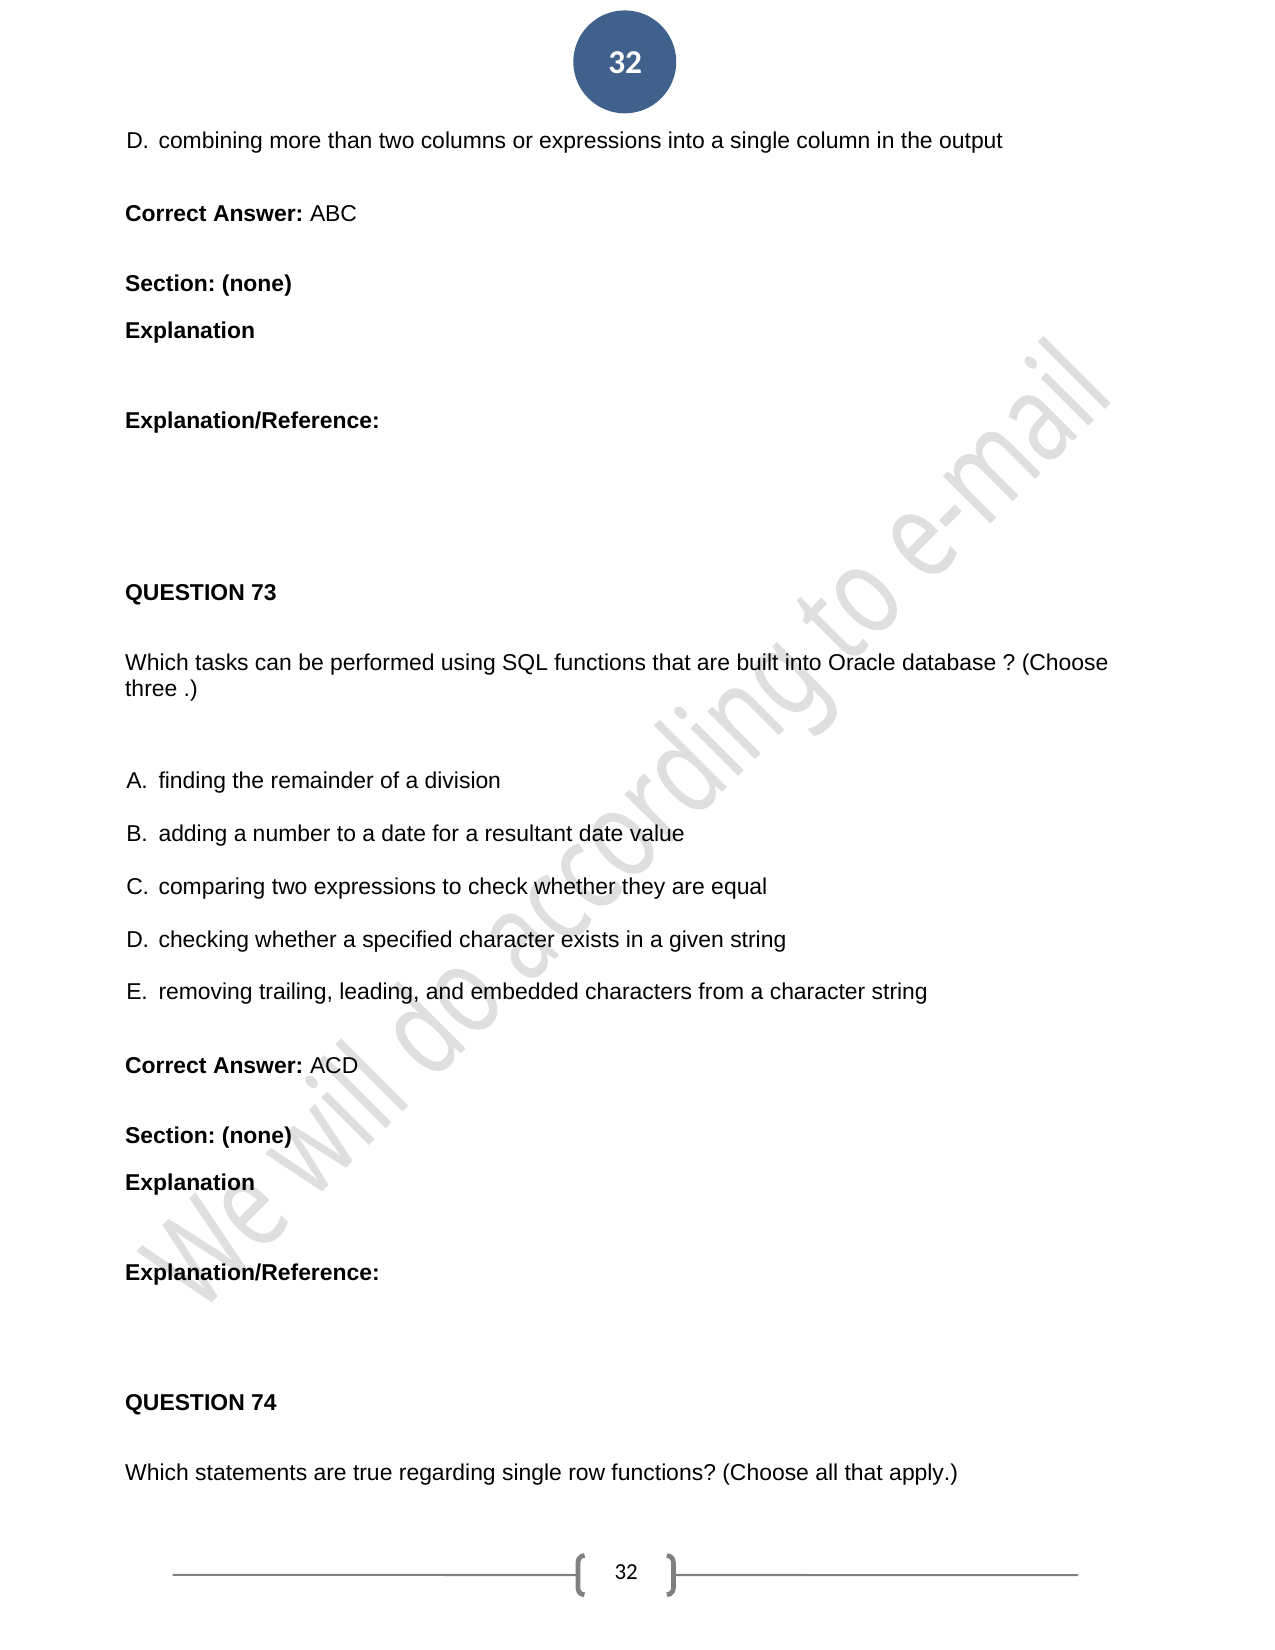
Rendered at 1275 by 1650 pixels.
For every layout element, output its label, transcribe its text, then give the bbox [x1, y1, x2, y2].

text Section: (none) [125, 270, 1139, 297]
text Explanation [125, 317, 1139, 344]
text Explanation/Reference: [125, 1259, 1139, 1285]
text Which tasks can be performed using SQL functions that are built into Oracle database ? (Choose three .) [125, 648, 1139, 701]
text Which statements are true regarding single row functions? (Choose all that apply.) [125, 1459, 1139, 1485]
list comparing two expressions to check whether they are equal [126, 873, 1139, 899]
text Explanation/Reference: [125, 407, 1139, 433]
list checking whether a specified character exists in a given string [126, 926, 1139, 952]
list combining more than two columns or expressions into a single column in the output [126, 127, 1139, 153]
text Explanation [125, 1169, 1139, 1196]
text Correct Answer: ABC [125, 200, 1139, 227]
list finding the remainder of a division [126, 767, 1139, 793]
text QUESTION 73 [125, 579, 1139, 606]
list removing trailing, leading, and embedded characters from a character string [126, 978, 1139, 1005]
text Correct Answer: ACD [125, 1052, 1139, 1079]
text Section: (none) [125, 1122, 1139, 1148]
text QUESTION 74 [125, 1389, 1139, 1416]
list adding a number to a date for a resultant date value [126, 820, 1139, 846]
